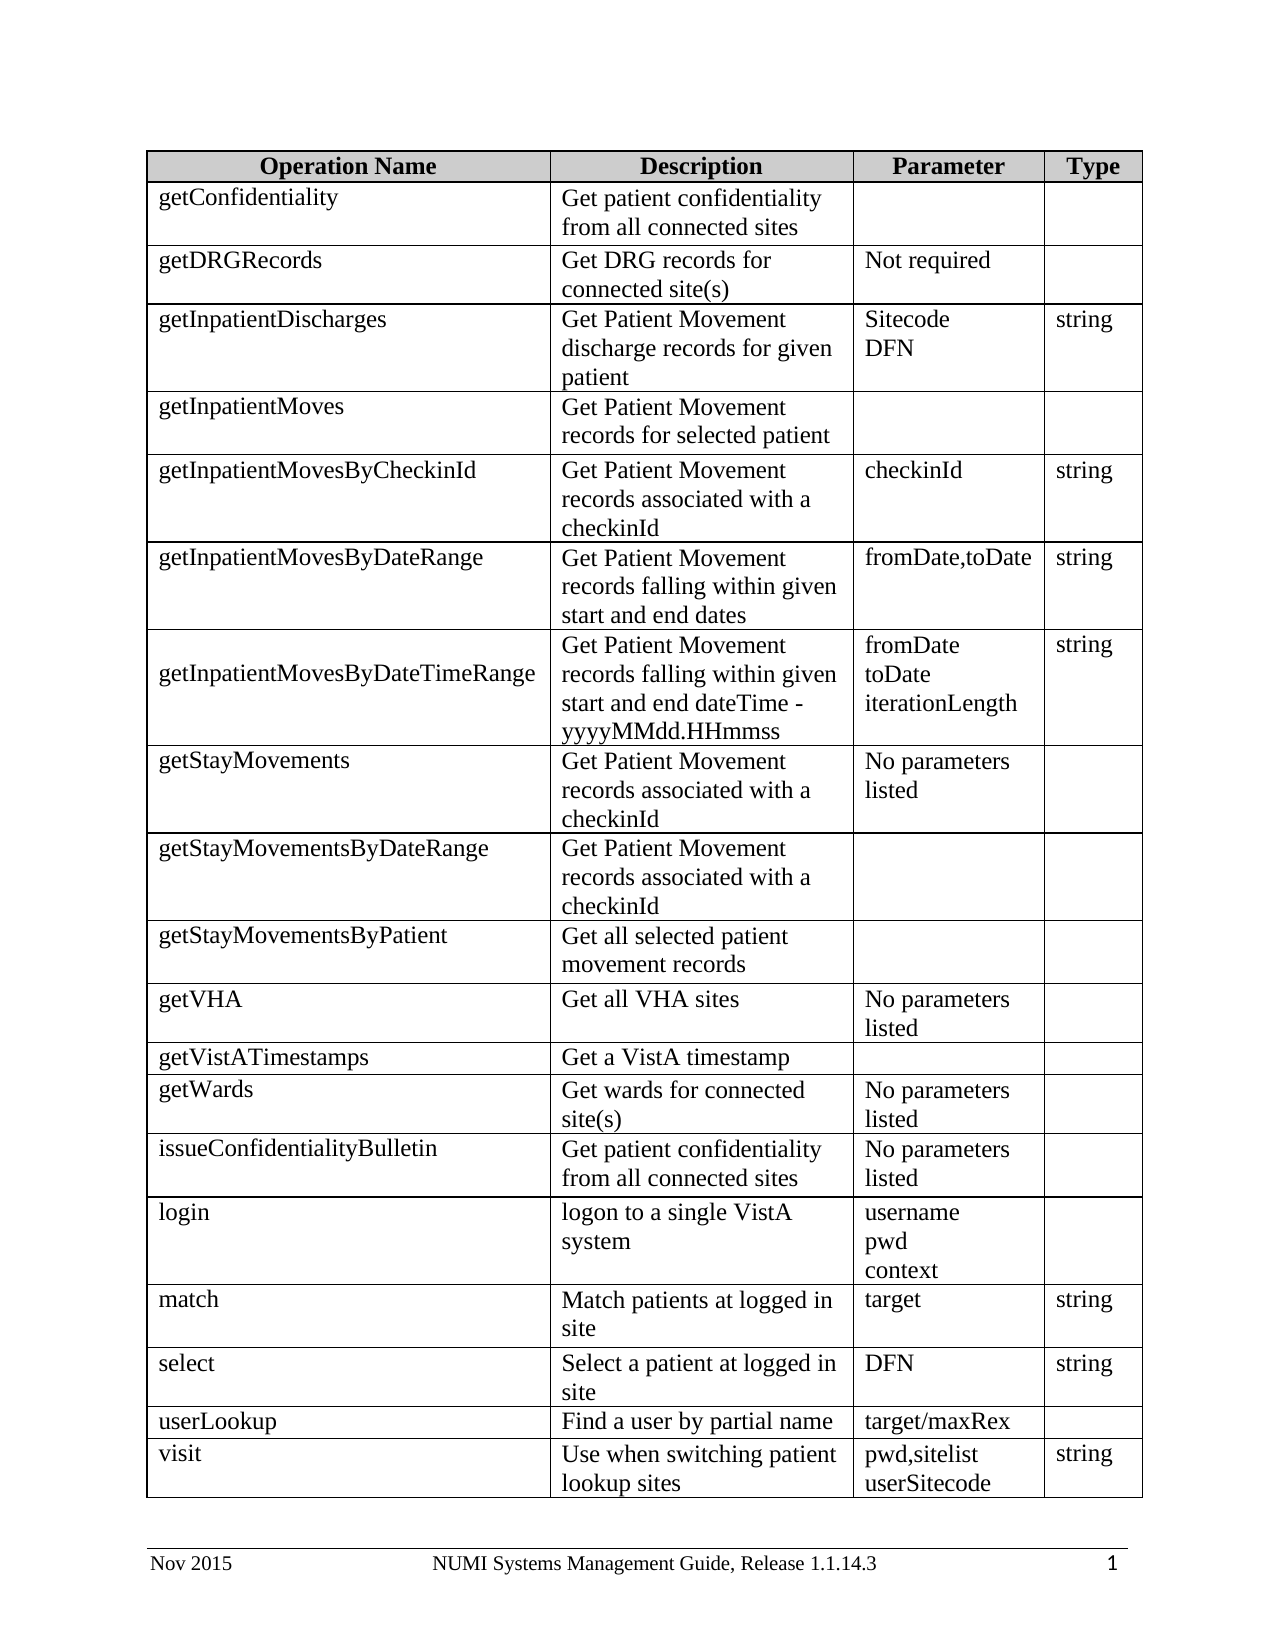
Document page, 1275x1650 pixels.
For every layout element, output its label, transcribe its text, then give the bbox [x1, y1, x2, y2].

table_cell No parameters listed [854, 984, 1044, 1042]
table_cell getConfidentiality [148, 183, 550, 245]
table_cell Get Patient Movement records associated with a checkinId [551, 834, 853, 919]
table_cell Use when switching patient lookup sites [551, 1439, 853, 1497]
table_cell [1045, 834, 1142, 919]
table_cell Get Patient Movement records associated with a checkinId [551, 455, 853, 541]
table_cell [1045, 1407, 1142, 1438]
table_cell string [1045, 630, 1142, 745]
table_cell Get Patient Movement records associated with a checkinId [551, 746, 853, 832]
table_cell No parameters listed [854, 1075, 1044, 1133]
table_cell [1045, 1198, 1142, 1283]
table_cell [1045, 183, 1142, 245]
table_cell Select a patient at logged in site [551, 1348, 853, 1406]
table_cell userLookup [148, 1407, 550, 1438]
table_cell Not required [854, 246, 1044, 303]
table_cell [1045, 246, 1142, 303]
table_cell Get Patient Movement discharge records for given patient [551, 305, 853, 391]
table_header Operation Name [148, 152, 550, 181]
table_cell issueConfidentialityBulletin [148, 1134, 550, 1196]
table_cell getDRGRecords [148, 246, 550, 303]
table_cell Sitecode DFN [854, 305, 1044, 391]
table_cell match [148, 1285, 550, 1347]
table_cell [1045, 392, 1142, 454]
table_cell pwd,sitelist userSitecode [854, 1439, 1044, 1497]
table_cell getInpatientMovesByDateTimeRange [148, 630, 550, 745]
table_cell [1045, 1075, 1142, 1133]
table_cell checkinId [854, 455, 1044, 541]
table_cell string [1045, 1439, 1142, 1497]
table_cell No parameters listed [854, 1134, 1044, 1196]
table_cell Get a VistA timestamp [551, 1043, 853, 1074]
table_cell username pwd context [854, 1198, 1044, 1283]
table_cell getInpatientMoves [148, 392, 550, 454]
table_header Description [551, 152, 853, 181]
table_cell Match patients at logged in site [551, 1285, 853, 1347]
table_cell [1045, 984, 1142, 1042]
table_cell string [1045, 1285, 1142, 1347]
table_cell getStayMovementsByPatient [148, 921, 550, 983]
table_cell select [148, 1348, 550, 1406]
table_cell Get Patient Movement records falling within given start and end dateTime - yyyyMMdd.HHmmss [551, 630, 853, 745]
table_cell [854, 921, 1044, 983]
table_cell getInpatientMovesByDateRange [148, 543, 550, 629]
table_cell getStayMovements [148, 746, 550, 832]
table_cell string [1045, 455, 1142, 541]
table_cell [1045, 921, 1142, 983]
table_cell getStayMovementsByDateRange [148, 834, 550, 919]
table_cell [854, 183, 1044, 245]
table_cell getVistATimestamps [148, 1043, 550, 1074]
table_cell [854, 392, 1044, 454]
table_header Type [1045, 152, 1142, 181]
table_cell [854, 834, 1044, 919]
table_cell DFN [854, 1348, 1044, 1406]
table_cell login [148, 1198, 550, 1283]
table_cell Get patient confidentiality from all connected sites [551, 183, 853, 245]
table_cell [854, 1043, 1044, 1074]
table_cell Get Patient Movement records for selected patient [551, 392, 853, 454]
table_cell logon to a single VistA system [551, 1198, 853, 1283]
table_cell Find a user by partial name [551, 1407, 853, 1438]
table_cell [1045, 1043, 1142, 1074]
table_cell Get all selected patient movement records [551, 921, 853, 983]
table_header Parameter [854, 152, 1044, 181]
table_cell No parameters listed [854, 746, 1044, 832]
table_cell fromDate toDate iterationLength [854, 630, 1044, 745]
table_cell Get patient confidentiality from all connected sites [551, 1134, 853, 1196]
table_cell target [854, 1285, 1044, 1347]
table_cell target/maxRex [854, 1407, 1044, 1438]
table_cell fromDate,toDate [854, 543, 1044, 629]
table_cell Get all VHA sites [551, 984, 853, 1042]
table_cell getInpatientMovesByCheckinId [148, 455, 550, 541]
table_cell getVHA [148, 984, 550, 1042]
table_cell getWards [148, 1075, 550, 1133]
table_cell Get wards for connected site(s) [551, 1075, 853, 1133]
table_cell getInpatientDischarges [148, 305, 550, 391]
table_cell string [1045, 543, 1142, 629]
table_cell [1045, 1134, 1142, 1196]
table_cell Get DRG records for connected site(s) [551, 246, 853, 303]
table_cell Get Patient Movement records falling within given start and end dates [551, 543, 853, 629]
table_cell string [1045, 1348, 1142, 1406]
table_cell [1045, 746, 1142, 832]
table_cell visit [148, 1439, 550, 1497]
table_cell string [1045, 305, 1142, 391]
